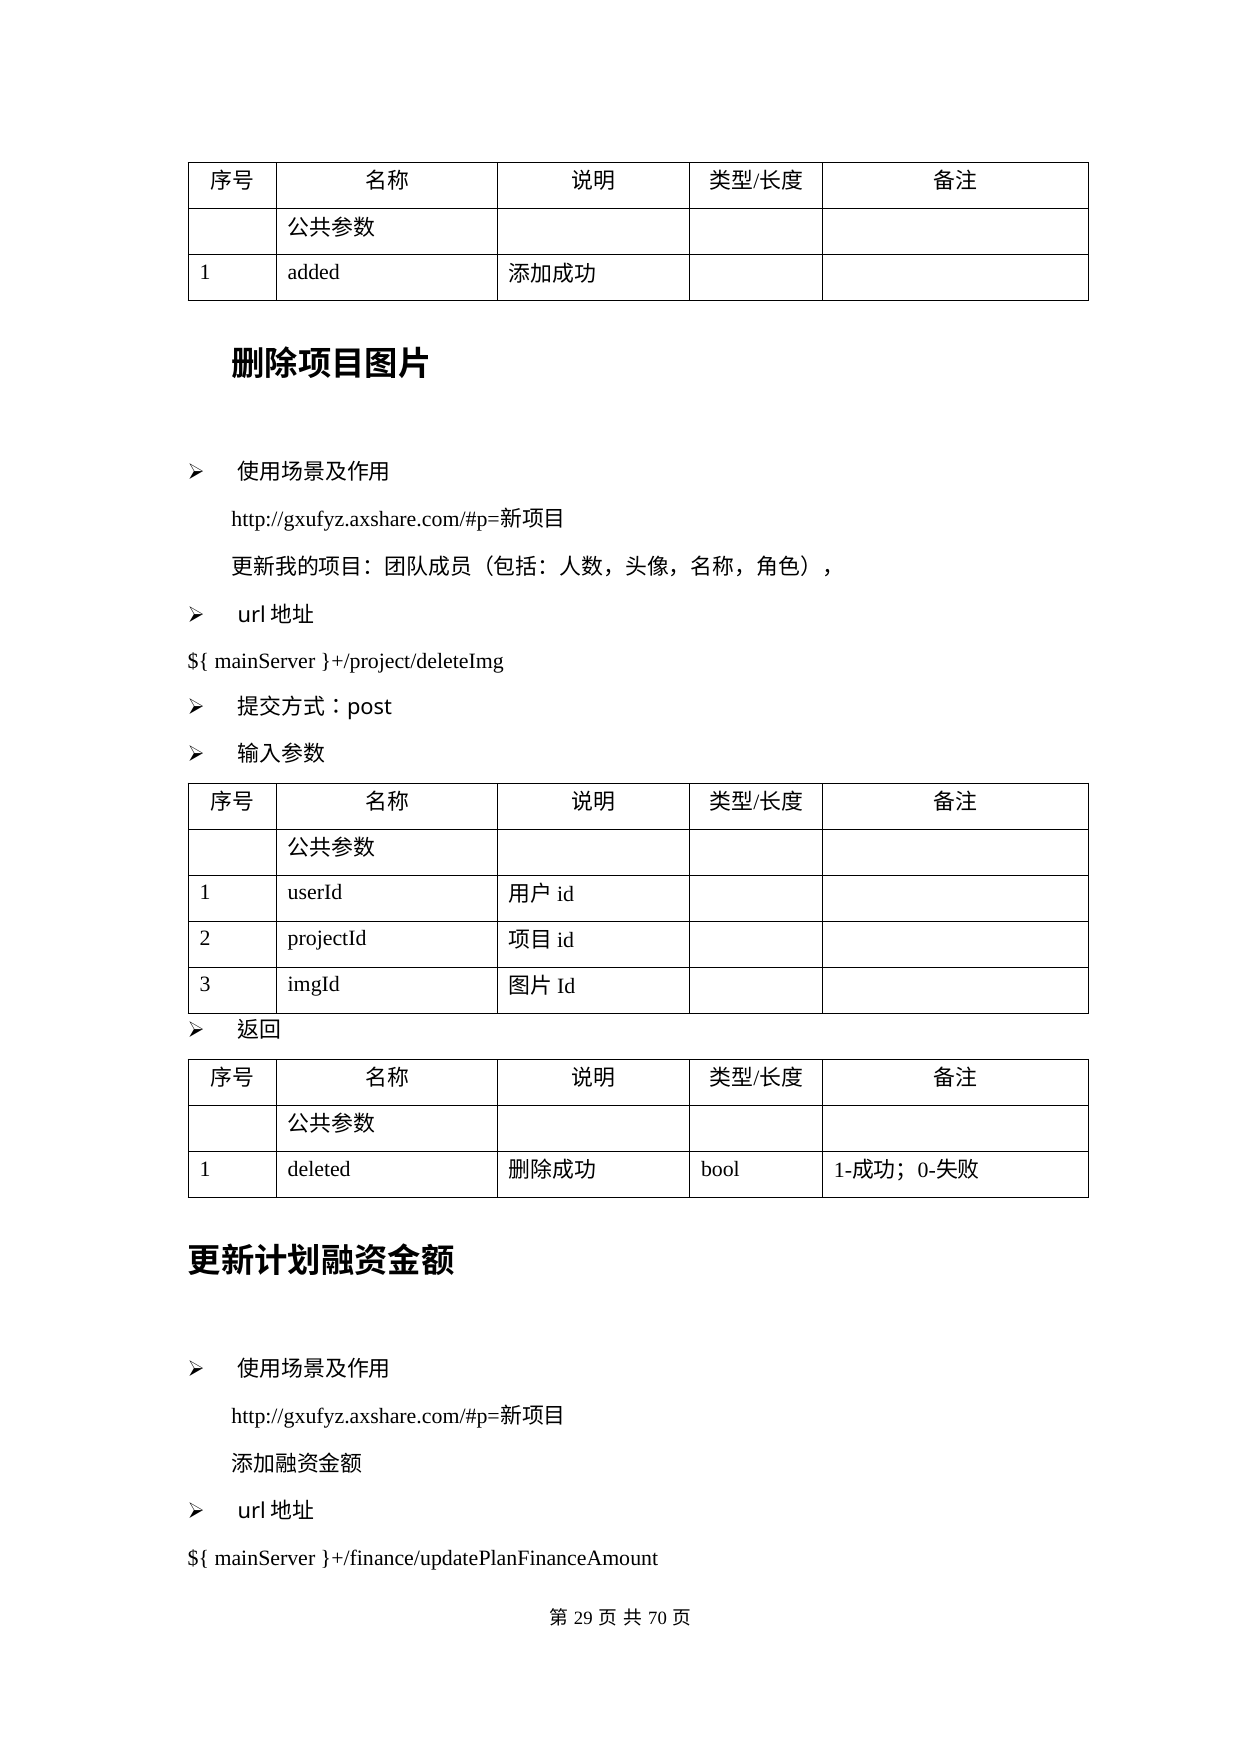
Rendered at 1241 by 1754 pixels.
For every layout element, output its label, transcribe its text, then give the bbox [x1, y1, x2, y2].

text ${ mainServer }+/finance/updatePlanFinanceAmount [187, 1542, 1053, 1574]
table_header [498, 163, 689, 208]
text http://gxufyz.axshare.com/#p=新项目 [187, 501, 1053, 533]
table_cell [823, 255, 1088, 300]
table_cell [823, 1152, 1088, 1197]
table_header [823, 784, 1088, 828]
list url地址 [187, 1494, 1053, 1527]
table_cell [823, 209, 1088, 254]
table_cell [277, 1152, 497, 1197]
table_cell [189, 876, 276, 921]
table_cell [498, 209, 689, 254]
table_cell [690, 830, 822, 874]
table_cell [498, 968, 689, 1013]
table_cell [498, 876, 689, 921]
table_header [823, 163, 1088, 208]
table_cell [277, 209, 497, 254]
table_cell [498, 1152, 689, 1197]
text 更新我的项目：团队成员（包括：人数，头像，名称，角色）， [187, 549, 1053, 581]
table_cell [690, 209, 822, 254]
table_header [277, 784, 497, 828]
list 提交方式：post [187, 690, 1053, 722]
list 使用场景及作用 [187, 455, 1053, 488]
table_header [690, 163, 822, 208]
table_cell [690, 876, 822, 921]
text 添加融资金额 [187, 1446, 1053, 1478]
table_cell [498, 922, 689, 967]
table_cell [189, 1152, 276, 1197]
subtitle 删除项目图片 [187, 328, 1053, 393]
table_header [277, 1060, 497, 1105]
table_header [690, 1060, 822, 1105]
list 使用场景及作用 [187, 1352, 1053, 1385]
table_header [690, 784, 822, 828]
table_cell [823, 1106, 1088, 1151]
list url地址 [187, 597, 1053, 630]
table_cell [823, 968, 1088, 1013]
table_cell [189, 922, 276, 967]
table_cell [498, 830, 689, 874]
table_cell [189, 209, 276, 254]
list 返回 [187, 1014, 1053, 1046]
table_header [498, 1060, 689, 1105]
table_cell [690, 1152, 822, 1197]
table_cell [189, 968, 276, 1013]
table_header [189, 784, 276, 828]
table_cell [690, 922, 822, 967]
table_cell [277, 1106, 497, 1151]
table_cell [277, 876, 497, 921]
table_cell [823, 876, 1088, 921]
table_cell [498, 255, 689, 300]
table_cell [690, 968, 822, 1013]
text http://gxufyz.axshare.com/#p=新项目 [187, 1397, 1053, 1430]
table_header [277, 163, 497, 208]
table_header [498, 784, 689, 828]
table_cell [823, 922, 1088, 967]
subtitle 更新计划融资金额 [187, 1225, 1053, 1290]
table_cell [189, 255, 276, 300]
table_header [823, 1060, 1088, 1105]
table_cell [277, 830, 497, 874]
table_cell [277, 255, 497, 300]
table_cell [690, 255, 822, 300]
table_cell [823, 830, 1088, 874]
text ${ mainServer }+/project/deleteImg [187, 645, 1053, 677]
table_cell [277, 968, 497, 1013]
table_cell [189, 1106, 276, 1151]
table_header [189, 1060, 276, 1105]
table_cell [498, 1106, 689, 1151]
list 输入参数 [187, 737, 1053, 770]
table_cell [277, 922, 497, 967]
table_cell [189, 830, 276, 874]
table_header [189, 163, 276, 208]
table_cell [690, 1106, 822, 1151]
